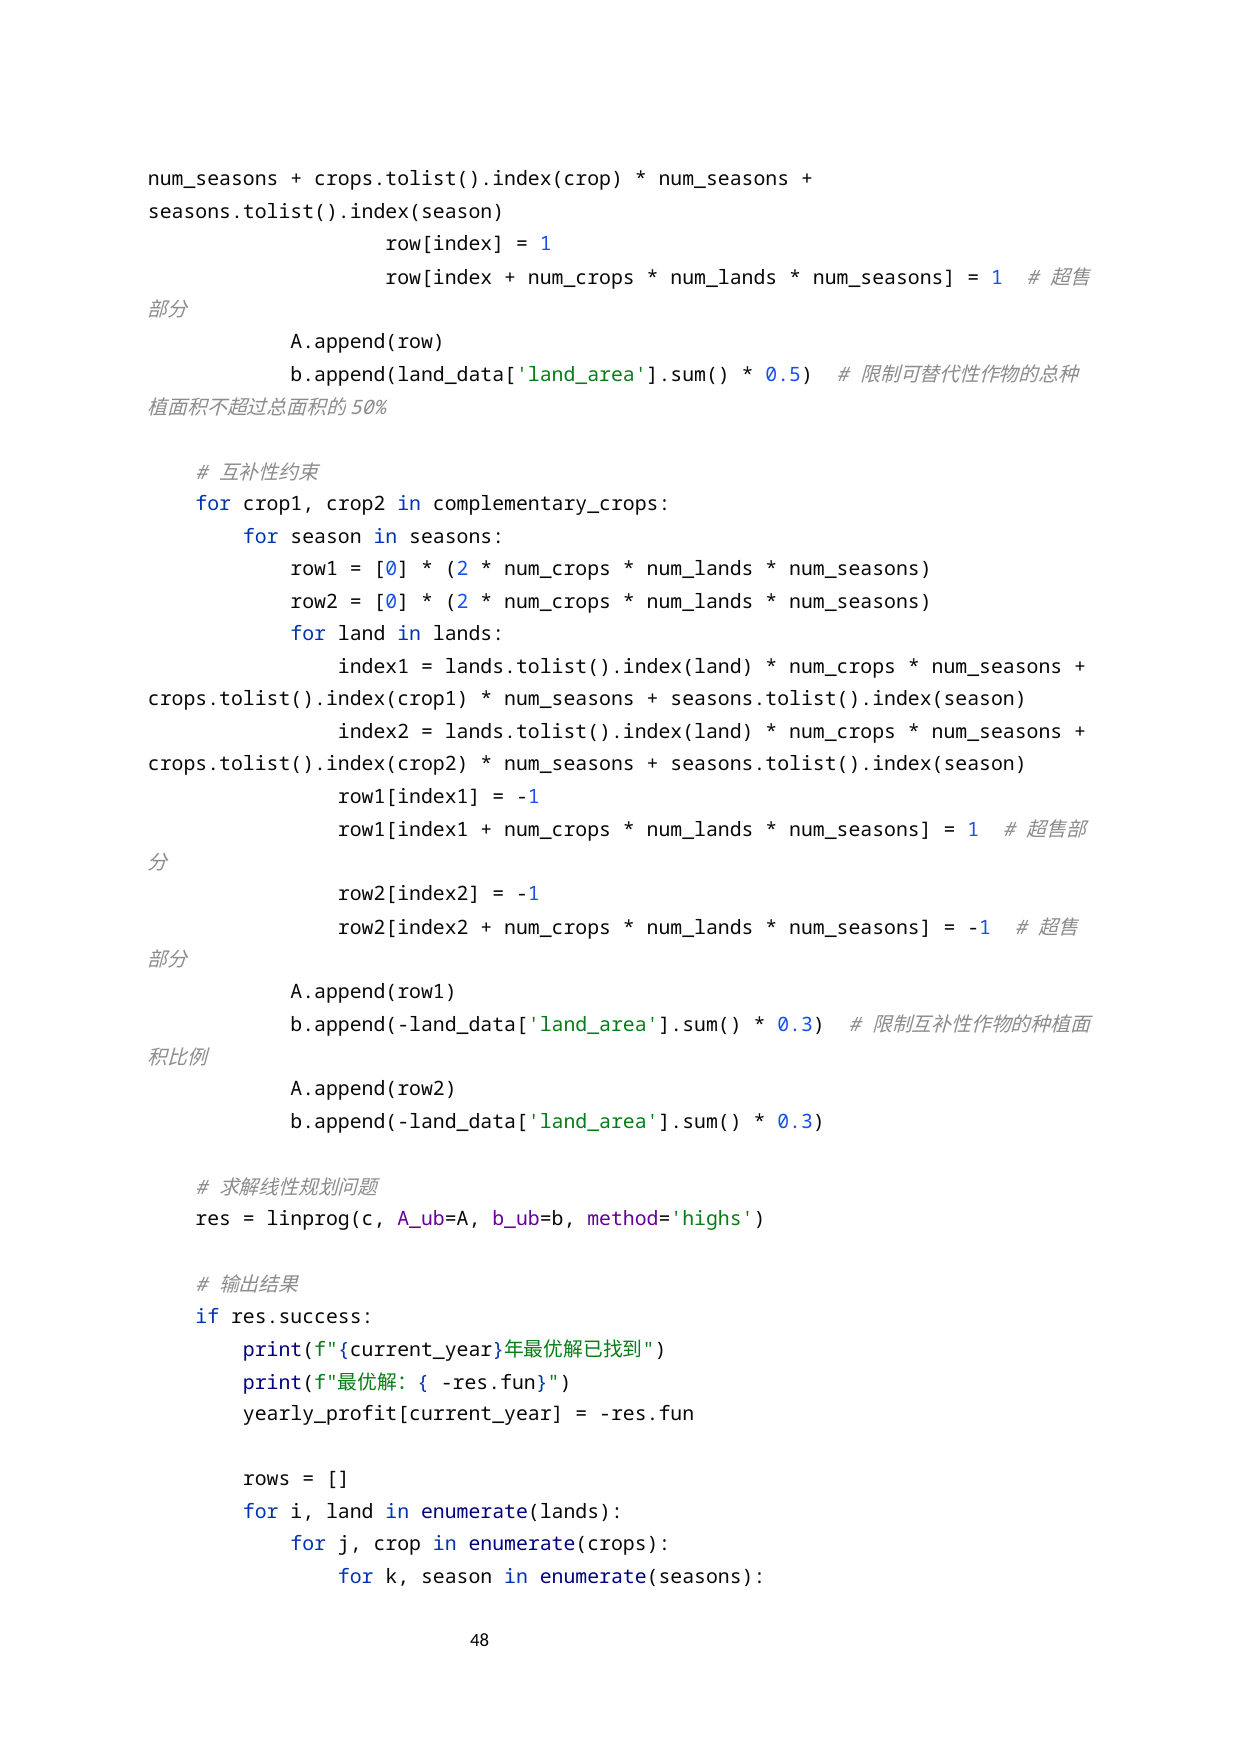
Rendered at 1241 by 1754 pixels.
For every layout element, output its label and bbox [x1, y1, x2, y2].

text [148, 162, 1092, 1016]
text [148, 1017, 1092, 1592]
